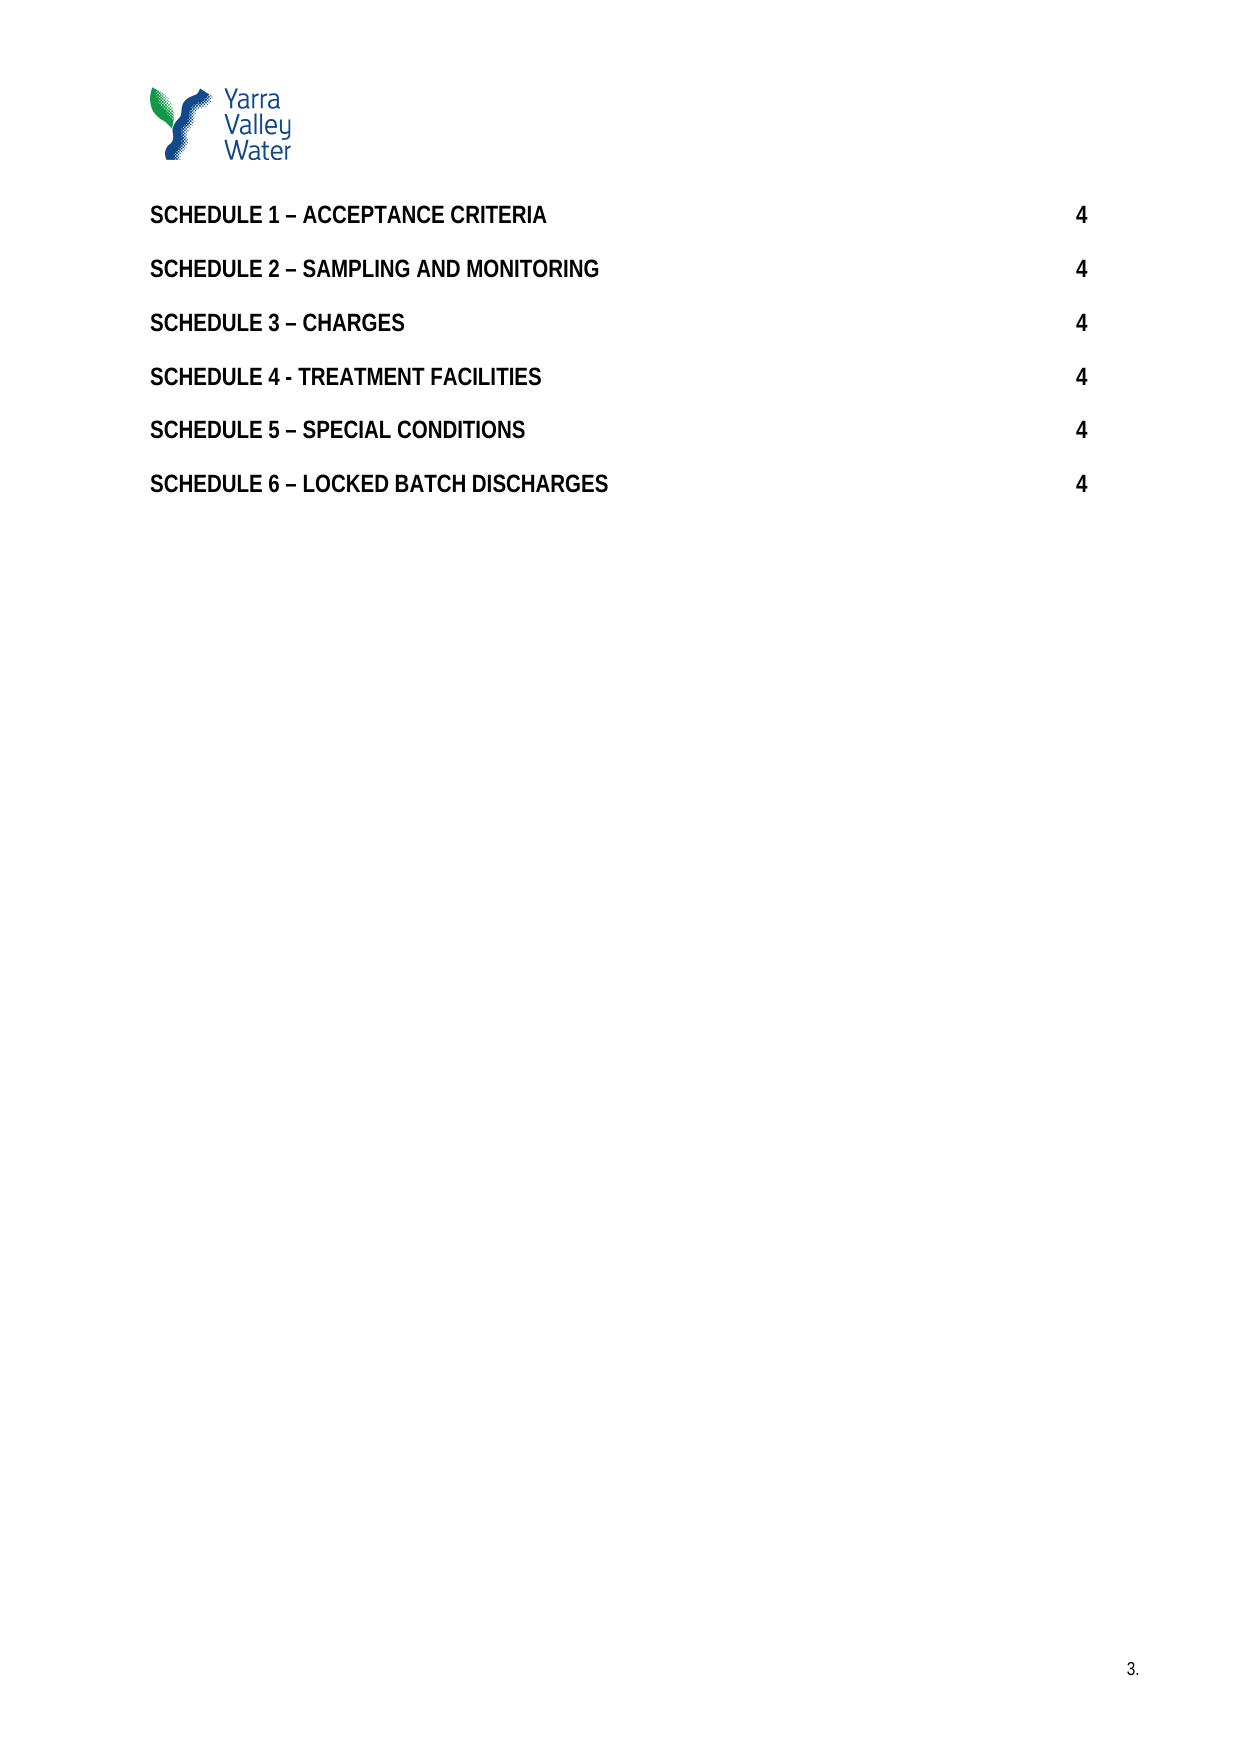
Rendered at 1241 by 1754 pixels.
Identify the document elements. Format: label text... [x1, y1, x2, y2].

text SCHEDULE 2 – SAMPLING AND MONITORING 4 [150, 254, 1048, 283]
text SCHEDULE 1 – ACCEPTANCE CRITERIA 4 [150, 201, 1048, 229]
text SCHEDULE 4 - TREATMENT FACILITIES 4 [150, 361, 1048, 390]
text SCHEDULE 6 – LOCKED BATCH DISCHARGES 4 [150, 469, 1048, 497]
picture [150, 87, 291, 160]
text SCHEDULE 5 – SPECIAL CONDITIONS 4 [150, 415, 1048, 444]
text SCHEDULE 3 – CHARGES 4 [150, 308, 1048, 336]
